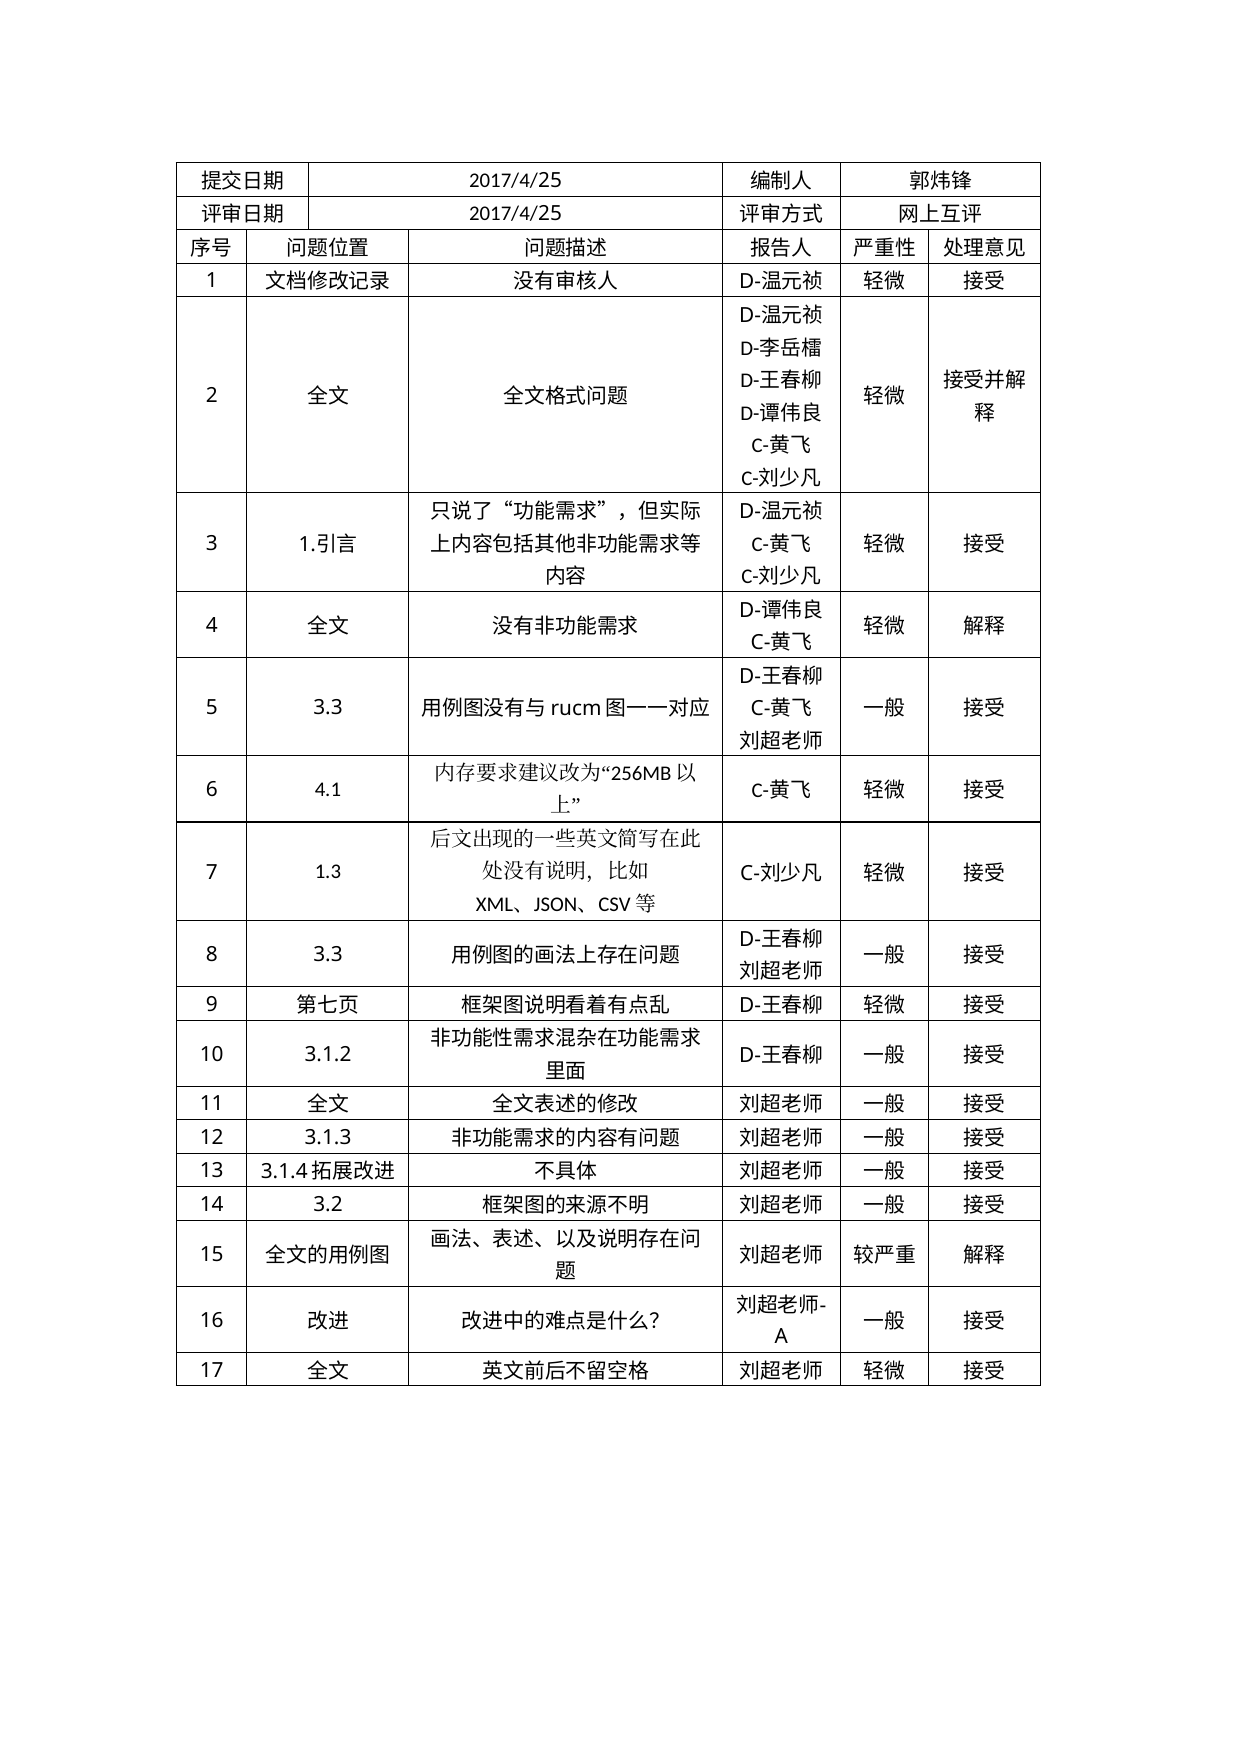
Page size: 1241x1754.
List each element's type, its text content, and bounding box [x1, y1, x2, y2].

table_cell 解释 [929, 592, 1040, 657]
table_cell 轻微 [841, 297, 928, 492]
table_cell 13 [177, 1154, 246, 1186]
table_cell 6 [177, 756, 246, 821]
table_cell 问题位置 [247, 230, 408, 263]
table_cell 刘超老师 [723, 1087, 840, 1119]
table_cell 编制人 [723, 163, 840, 196]
table_cell C-刘少凡 [723, 823, 840, 920]
table_cell 3.2 [247, 1187, 408, 1220]
table_cell 全文的用例图 [247, 1221, 408, 1286]
table_cell 处理意见 [929, 230, 1040, 263]
table_cell 英文前后不留空格 [409, 1353, 722, 1385]
table_cell D-王春柳 [723, 1021, 840, 1086]
table_cell 3 [177, 493, 246, 591]
table_cell 评审日期 [177, 197, 308, 229]
table_cell 接受 [929, 1287, 1040, 1352]
table_cell 一般 [841, 1087, 928, 1119]
table_cell 没有非功能需求 [409, 592, 722, 657]
table_cell 7 [177, 823, 246, 920]
table_cell 用例图没有与rucm图一一对应 [409, 658, 722, 755]
table_cell 8 [177, 921, 246, 986]
table_cell 全文 [247, 297, 408, 492]
table_cell D-谭伟良 C-黄飞 [723, 592, 840, 657]
table_cell 轻微 [841, 264, 928, 296]
table_cell 第七页 [247, 987, 408, 1019]
table_cell 刘超老师 [723, 1154, 840, 1186]
table_cell 接受 [929, 658, 1040, 755]
table_cell D-温元祯 [723, 264, 840, 296]
table_cell 一般 [841, 1120, 928, 1153]
table_cell 框架图说明看着有点乱 [409, 987, 722, 1019]
table_cell 一般 [841, 1021, 928, 1086]
table_cell 3.1.2 [247, 1021, 408, 1086]
table_cell 全文表述的修改 [409, 1087, 722, 1119]
table_cell 轻微 [841, 756, 928, 821]
table_cell 11 [177, 1087, 246, 1119]
table_cell 接受 [929, 1120, 1040, 1153]
table_cell 轻微 [841, 592, 928, 657]
table_cell 郭炜锋 [841, 163, 1040, 196]
table_cell 网上互评 [841, 197, 1040, 229]
table_cell 3.1.4拓展改进 [247, 1154, 408, 1186]
table_cell 刘超老师 [723, 1187, 840, 1220]
table_cell 提交日期 [177, 163, 308, 196]
table_cell 报告人 [723, 230, 840, 263]
table_cell 接受 [929, 921, 1040, 986]
table_cell 严重性 [841, 230, 928, 263]
table_cell D-温元祯 C-黄飞 C-刘少凡 [723, 493, 840, 591]
table_cell 5 [177, 658, 246, 755]
table_cell 2 [177, 297, 246, 492]
table_cell 评审方式 [723, 197, 840, 229]
table_cell 接受 [929, 1187, 1040, 1220]
table_cell 轻微 [841, 823, 928, 920]
table_cell 一般 [841, 658, 928, 755]
table_cell 一般 [841, 1187, 928, 1220]
table_cell 接受 [929, 823, 1040, 920]
table_cell 9 [177, 987, 246, 1019]
table_cell 接受 [929, 1353, 1040, 1385]
table_cell 全文 [247, 1087, 408, 1119]
table_cell 较严重 [841, 1221, 928, 1286]
table_cell 改进 [247, 1287, 408, 1352]
table_cell 不具体 [409, 1154, 722, 1186]
table_cell D-温元祯 D-李岳檑 D-王春柳 D-谭伟良 C-黄飞 C-刘少凡 [723, 297, 840, 492]
table_cell 接受 [929, 493, 1040, 591]
table_cell 3.1.3 [247, 1120, 408, 1153]
table_cell 1.3 [247, 823, 408, 920]
table_cell 接受并解释 [929, 297, 1040, 492]
table_cell 画法、表述、以及说明存在问题 [409, 1221, 722, 1286]
table_cell D-王春柳 刘超老师 [723, 921, 840, 986]
table_cell 一般 [841, 1154, 928, 1186]
table_cell 16 [177, 1287, 246, 1352]
table_cell D-王春柳 C-黄飞 刘超老师 [723, 658, 840, 755]
table_cell 3.3 [247, 921, 408, 986]
table_cell 刘超老师 [723, 1120, 840, 1153]
table_cell 问题描述 [409, 230, 722, 263]
table_cell 轻微 [841, 987, 928, 1019]
table_cell 1 [177, 264, 246, 296]
table_cell 没有审核人 [409, 264, 722, 296]
table_cell 14 [177, 1187, 246, 1220]
table_cell 全文格式问题 [409, 297, 722, 492]
table_cell 2017/4/25 [309, 163, 722, 196]
table_cell 一般 [841, 1287, 928, 1352]
table_cell 只说了“功能需求”，但实际上内容包括其他非功能需求等内容 [409, 493, 722, 591]
table_cell D-王春柳 [723, 987, 840, 1019]
table_cell 非功能性需求混杂在功能需求里面 [409, 1021, 722, 1086]
table_cell 接受 [929, 1087, 1040, 1119]
table_cell 接受 [929, 756, 1040, 821]
table_cell 15 [177, 1221, 246, 1286]
table_cell 1.引言 [247, 493, 408, 591]
table_cell 用例图的画法上存在问题 [409, 921, 722, 986]
table_cell 全文 [247, 592, 408, 657]
table_cell 全文 [247, 1353, 408, 1385]
table_cell 后文出现的一些英文简写在此处没有说明，比如XML、JSON、CSV等 [409, 823, 722, 920]
table_cell 改进中的难点是什么？ [409, 1287, 722, 1352]
table_cell 刘超老师 [723, 1221, 840, 1286]
table_cell 10 [177, 1021, 246, 1086]
table_cell 一般 [841, 921, 928, 986]
table_cell 非功能需求的内容有问题 [409, 1120, 722, 1153]
table_cell 12 [177, 1120, 246, 1153]
table_cell 接受 [929, 264, 1040, 296]
table_cell 文档修改记录 [247, 264, 408, 296]
table_cell 框架图的来源不明 [409, 1187, 722, 1220]
table_cell 内存要求建议改为“256MB以上” [409, 756, 722, 821]
table_cell 接受 [929, 987, 1040, 1019]
table_cell 刘超老师 [723, 1353, 840, 1385]
table_cell 17 [177, 1353, 246, 1385]
table_cell 4 [177, 592, 246, 657]
table_cell 2017/4/25 [309, 197, 722, 229]
table_cell 3.3 [247, 658, 408, 755]
table_cell 轻微 [841, 1353, 928, 1385]
table_cell 轻微 [841, 493, 928, 591]
table_cell C-黄飞 [723, 756, 840, 821]
table_cell 序号 [177, 230, 246, 263]
table_cell 4.1 [247, 756, 408, 821]
table_cell 接受 [929, 1154, 1040, 1186]
table_cell 接受 [929, 1021, 1040, 1086]
table_cell 解释 [929, 1221, 1040, 1286]
table_cell 刘超老师-A [723, 1287, 840, 1352]
